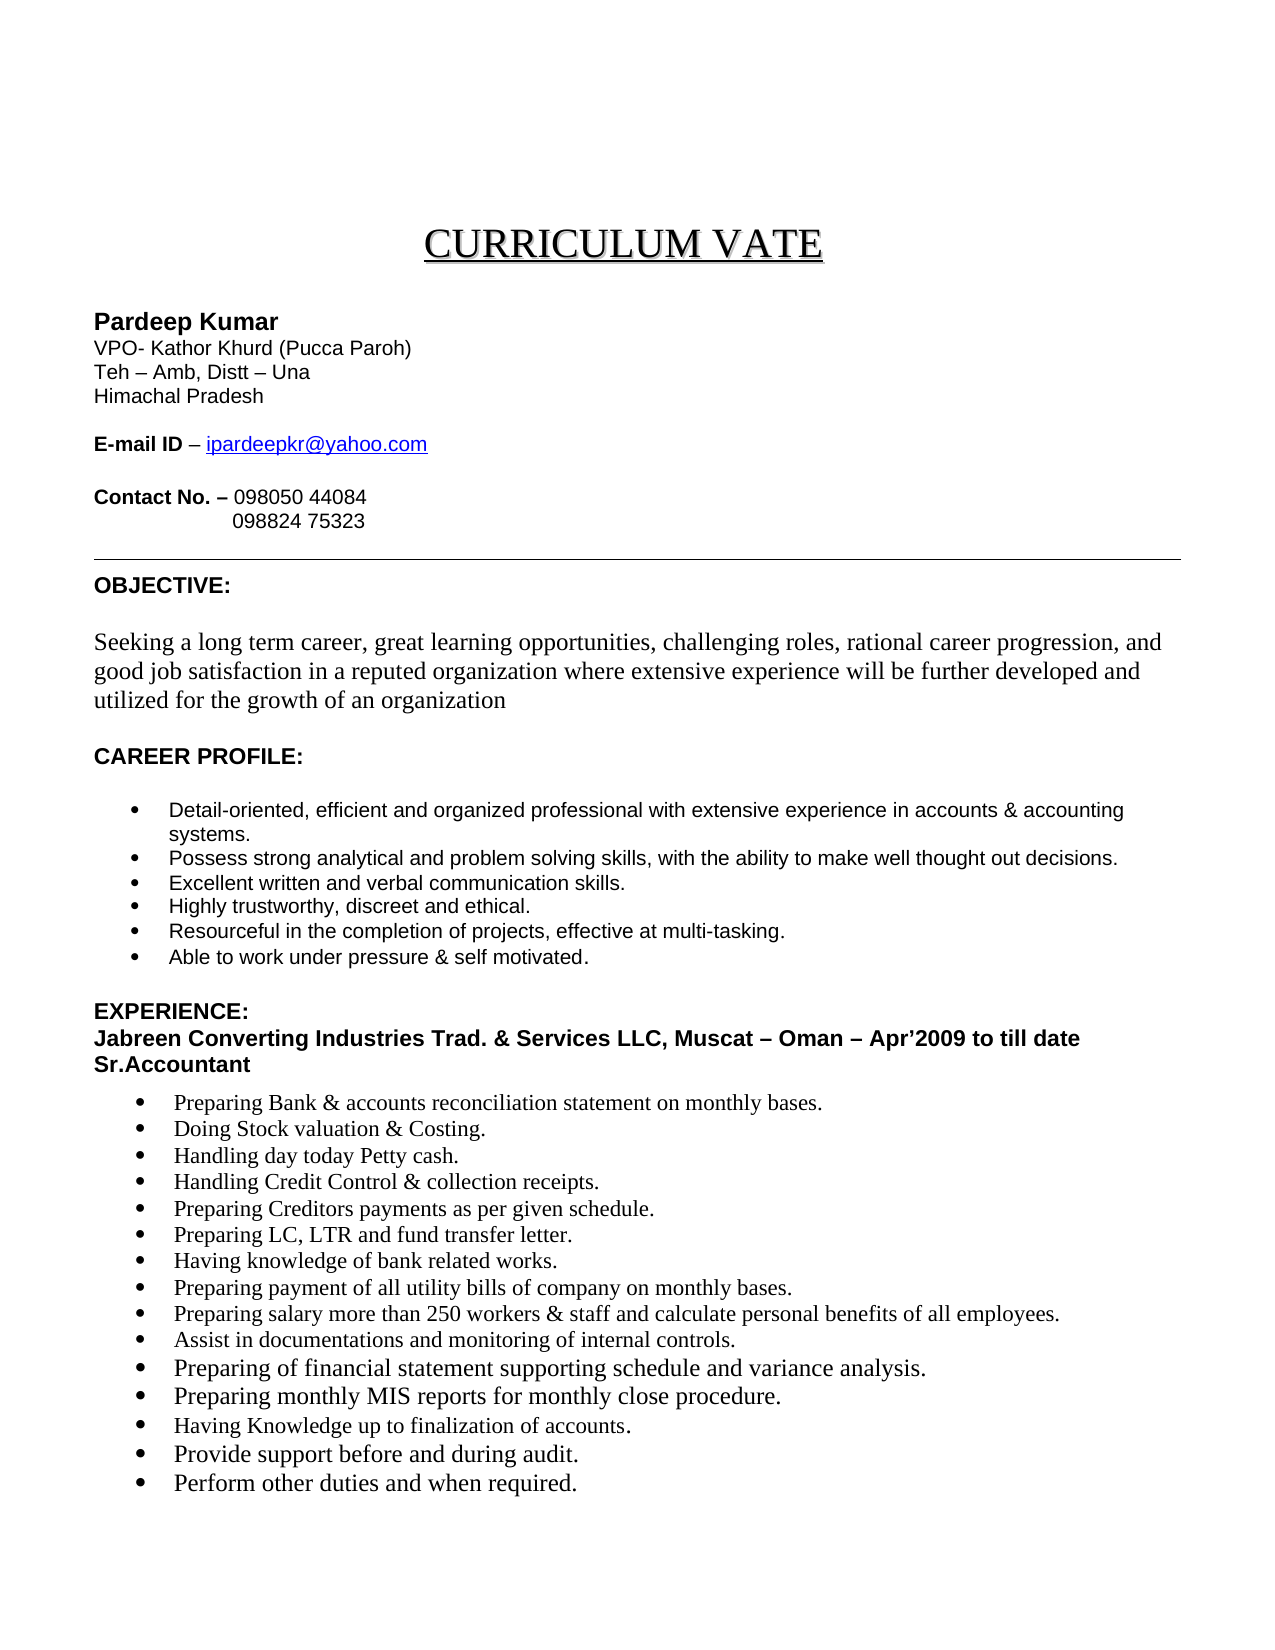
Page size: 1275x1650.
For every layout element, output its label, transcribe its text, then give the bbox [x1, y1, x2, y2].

text Sr.Accountant [94, 1051, 1181, 1077]
list Preparing salary more than 250 workers & staff and calculate personal benefits of all employees. [136, 1300, 1181, 1326]
subtitle CURRICULUM VATE [94, 219, 1153, 267]
list Handling Credit Control & collection receipts. [136, 1168, 1181, 1194]
list Preparing Bank & accounts reconciliation statement on monthly bases. [136, 1089, 1181, 1116]
text VPO- Kathor Khurd (Pucca Paroh) [94, 336, 1181, 360]
list Highly trustworthy, discreet and ethical. [131, 894, 1181, 918]
list Preparing LC, LTR and fund transfer letter. [136, 1221, 1181, 1247]
list Having knowledge of bank related works. [136, 1247, 1181, 1274]
list Handling day today Petty cash. [136, 1142, 1181, 1168]
text Seeking a long term career, great learning opportunities, challenging roles, rational career progression, and good job satisfaction in a reputed organization where extensive experience will be further developed and utilized for the growth of an organization [94, 627, 1181, 713]
text EXPERIENCE: [94, 998, 1181, 1024]
list Doing Stock valuation & Costing. [136, 1116, 1181, 1142]
text OBJECTIVE: [94, 572, 1181, 598]
text Himachal Pradesh [94, 384, 1181, 408]
text Contact No. – 098050 44084 [94, 485, 1181, 509]
list Preparing payment of all utility bills of company on monthly bases. [136, 1274, 1181, 1300]
list Perform other duties and when required. [136, 1468, 1181, 1496]
list Able to work under pressure & self motivated. [131, 943, 1181, 969]
text 098824 75323 [94, 509, 1181, 533]
list Having Knowledge up to finalization of accounts. [136, 1410, 1181, 1439]
list Preparing of financial statement supporting schedule and variance analysis. [136, 1353, 1181, 1381]
list Detail-oriented, efficient and organized professional with extensive experience in accounts & accounting systems. [131, 798, 1181, 846]
list Provide support before and during audit. [136, 1439, 1181, 1468]
list Preparing Creditors payments as per given schedule. [136, 1194, 1181, 1221]
text CAREER PROFILE: [94, 743, 1181, 769]
list Possess strong analytical and problem solving skills, with the ability to make well thought out decisions. [131, 846, 1181, 870]
text Jabreen Converting Industries Trad. & Services LLC, Muscat – Oman – Apr’2009 to till date [94, 1024, 1181, 1051]
list Assist in documentations and monitoring of internal controls. [136, 1326, 1181, 1353]
text E-mail ID – ipardeepkr@yahoo.com [94, 432, 1181, 456]
list Preparing monthly MIS reports for monthly close procedure. [136, 1381, 1181, 1410]
list Excellent written and verbal communication skills. [131, 870, 1181, 894]
text Pardeep Kumar [94, 307, 1181, 336]
list Resourceful in the completion of projects, effective at multi-tasking. [131, 918, 1181, 943]
text Teh – Amb, Distt – Una [94, 360, 1181, 384]
